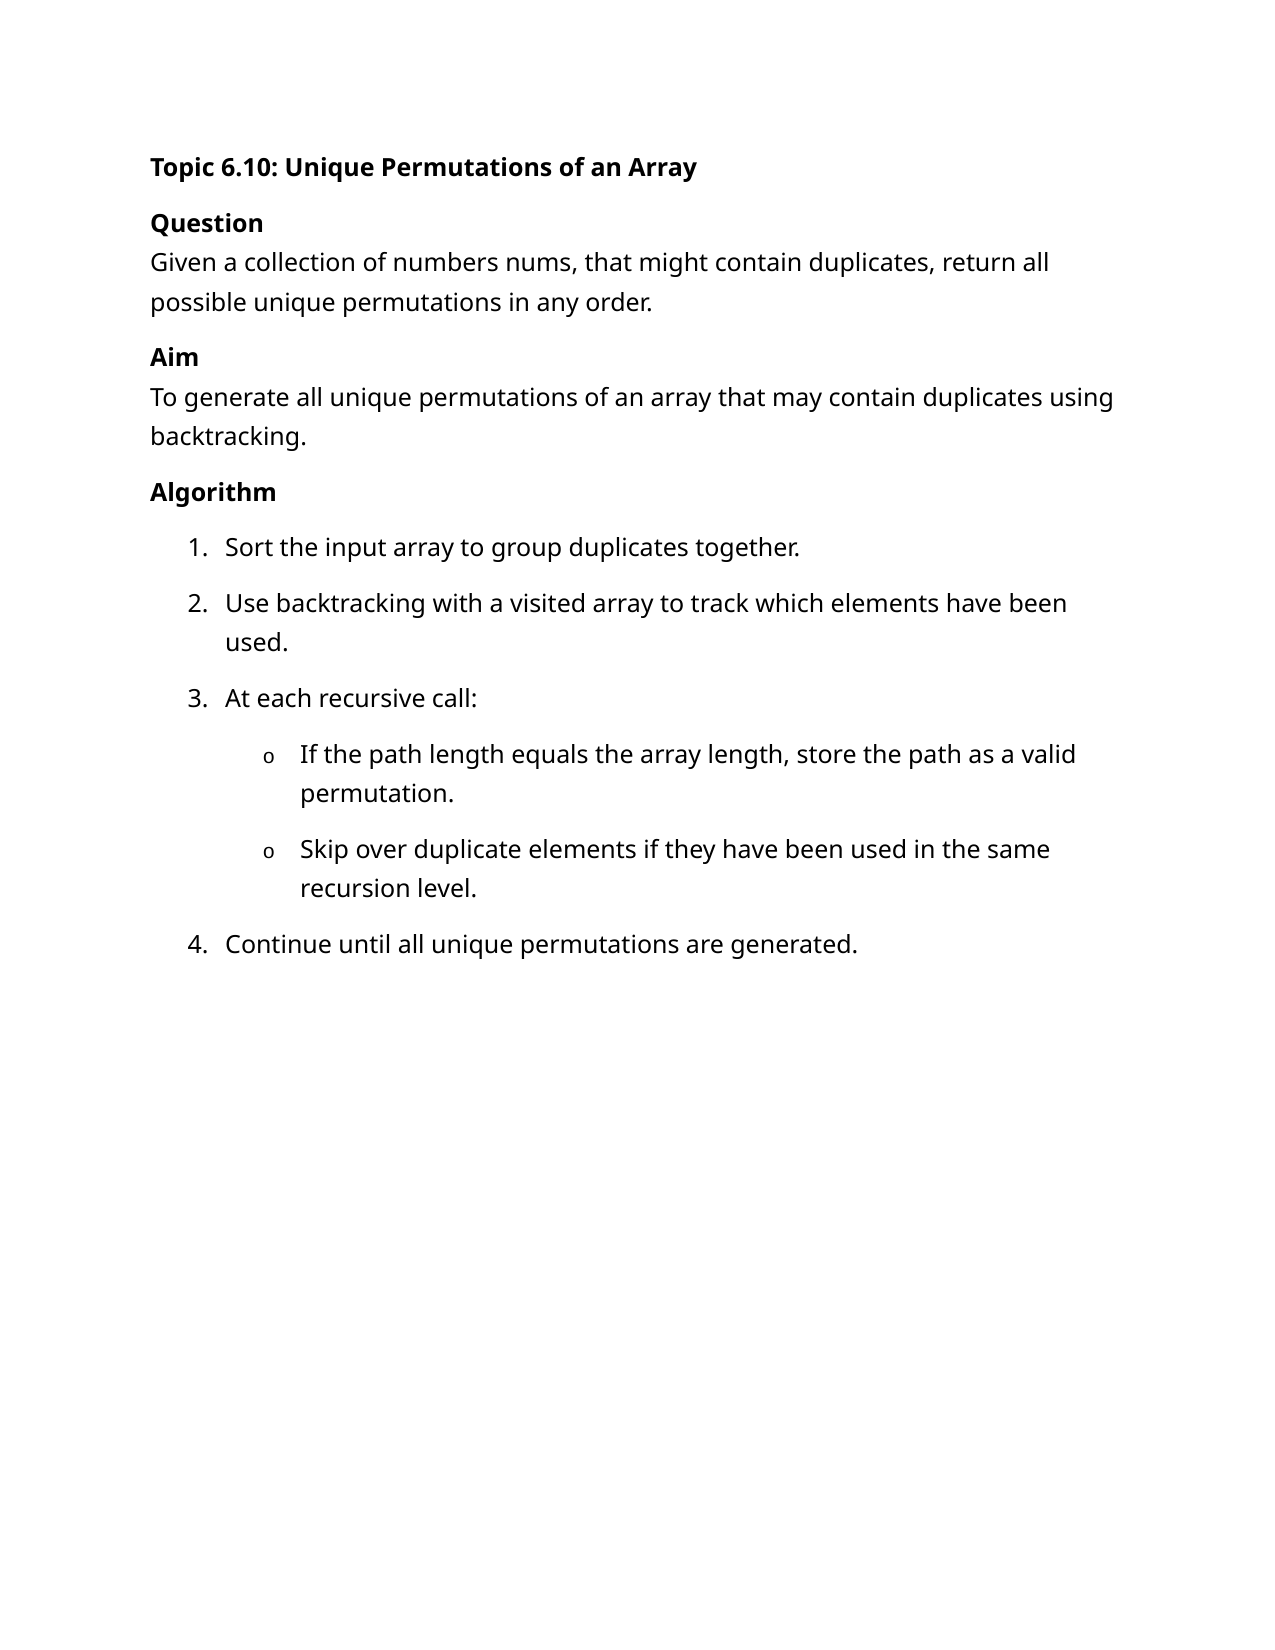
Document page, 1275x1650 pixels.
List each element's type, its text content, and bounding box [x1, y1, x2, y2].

list Continue until all unique permutations are generated. [187, 927, 1125, 961]
list At each recursive call: [187, 681, 1125, 715]
list Skip over duplicate elements if they have been used in the same recursion level. [262, 832, 1125, 905]
text Question Given a collection of numbers nums, that might contain duplicates, return all possible unique permutations in any order. [150, 206, 1125, 318]
list If the path length equals the array length, store the path as a valid permutation. [262, 737, 1125, 810]
text Aim To generate all unique permutations of an array that may contain duplicates using backtracking. [150, 340, 1125, 452]
text Topic 6.10: Unique Permutations of an Array [150, 150, 1125, 184]
text Algorithm [150, 474, 1125, 508]
list Sort the input array to group duplicates together. [187, 530, 1125, 564]
list Use backtracking with a visited array to track which elements have been used. [187, 586, 1125, 659]
